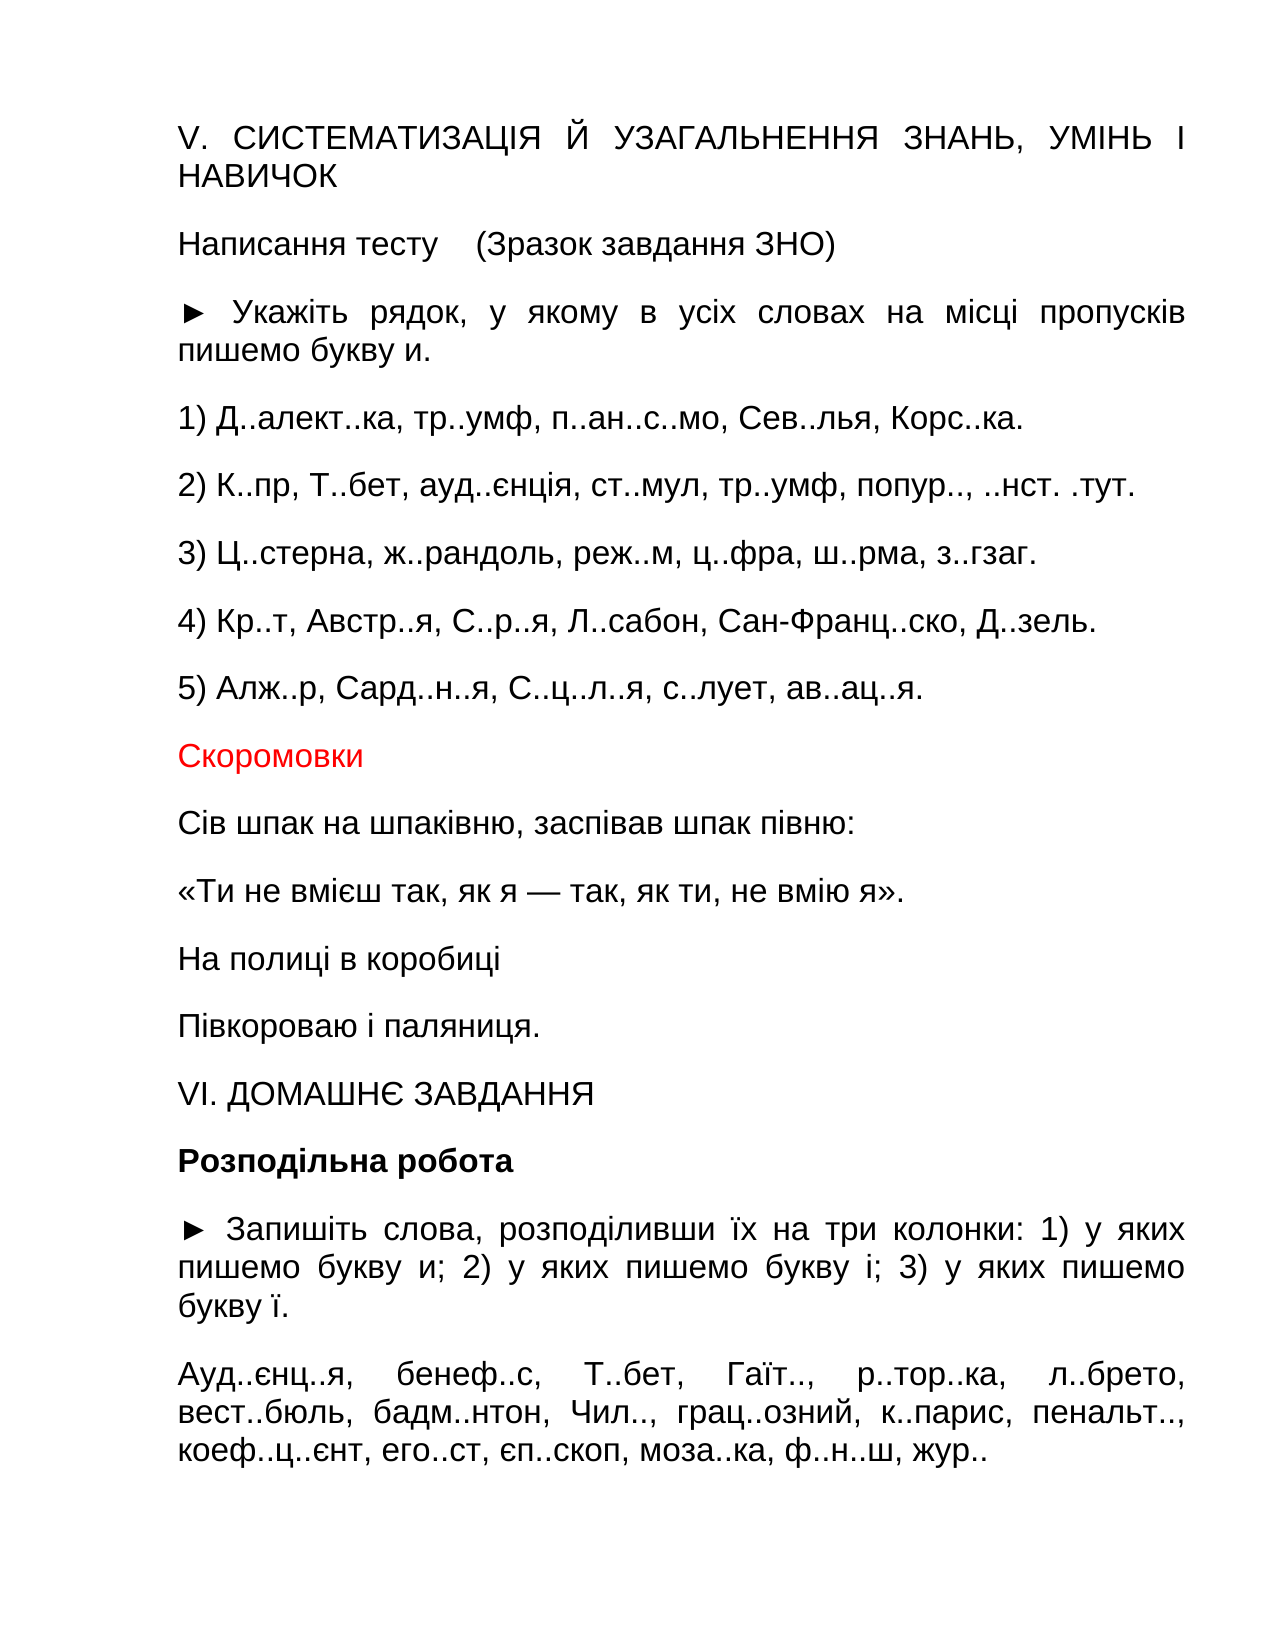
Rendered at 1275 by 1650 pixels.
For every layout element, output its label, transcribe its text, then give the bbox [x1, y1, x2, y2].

text 4) Кр..т, Австр..я, С..р..я, Л..сабон, Сан-Франц..ско, Д..зель. [177, 601, 1186, 639]
text Півкороваю і паляниця. [177, 1006, 1186, 1045]
text «Ти не вмієш так, як я — так, як ти, не вмію я». [177, 871, 1186, 909]
text Написання тесту (Зразок завдання ЗНО) [177, 224, 1186, 263]
text 5) Алж..р, Сард..н..я, С..ц..л..я, с..лует, ав..ац..я. [177, 668, 1186, 707]
text Розподільна робота [177, 1141, 1186, 1180]
text ► Запишіть слова, розподіливши їх на три колонки: 1) у яких пишемо букву и; 2) у яких пишемо букву і; 3) у яких пишемо букву ї. [177, 1209, 1186, 1324]
text V. СИСТЕМАТИЗАЦІЯ Й УЗАГАЛЬНЕННЯ ЗНАНЬ, УМІНЬ І НАВИЧОК [177, 118, 1186, 195]
text 2) К..пр, Т..бет, ауд..єнція, ст..мул, тр..умф, попур.., ..нст. .тут. [177, 465, 1186, 504]
text 3) Ц..стерна, ж..рандоль, реж..м, ц..фра, ш..рма, з..гзаг. [177, 533, 1186, 571]
text На полиці в коробиці [177, 939, 1186, 977]
text Сів шпак на шпаківню, заспівав шпак півню: [177, 803, 1186, 842]
text VI. ДОМАШНЄ ЗАВДАННЯ [177, 1074, 1186, 1112]
text Ауд..єнц..я, бенеф..с, Т..бет, Гаїт.., р..тор..ка, л..брето, вест..бюль, бадм..нтон, Чил.., грац..озний, к..парис, пенальт.., коеф..ц..єнт, его..ст, єп..скоп, моза..ка, ф..н..ш, жур.. [177, 1353, 1186, 1469]
text 1) Д..алект..ка, тр..умф, п..ан..с..мо, Сев..лья, Корс..ка. [177, 398, 1186, 436]
text Скоромовки [177, 736, 1186, 774]
text ► Укажіть рядок, у якому в усіх словах на місці пропусків пишемо букву и. [177, 292, 1186, 369]
